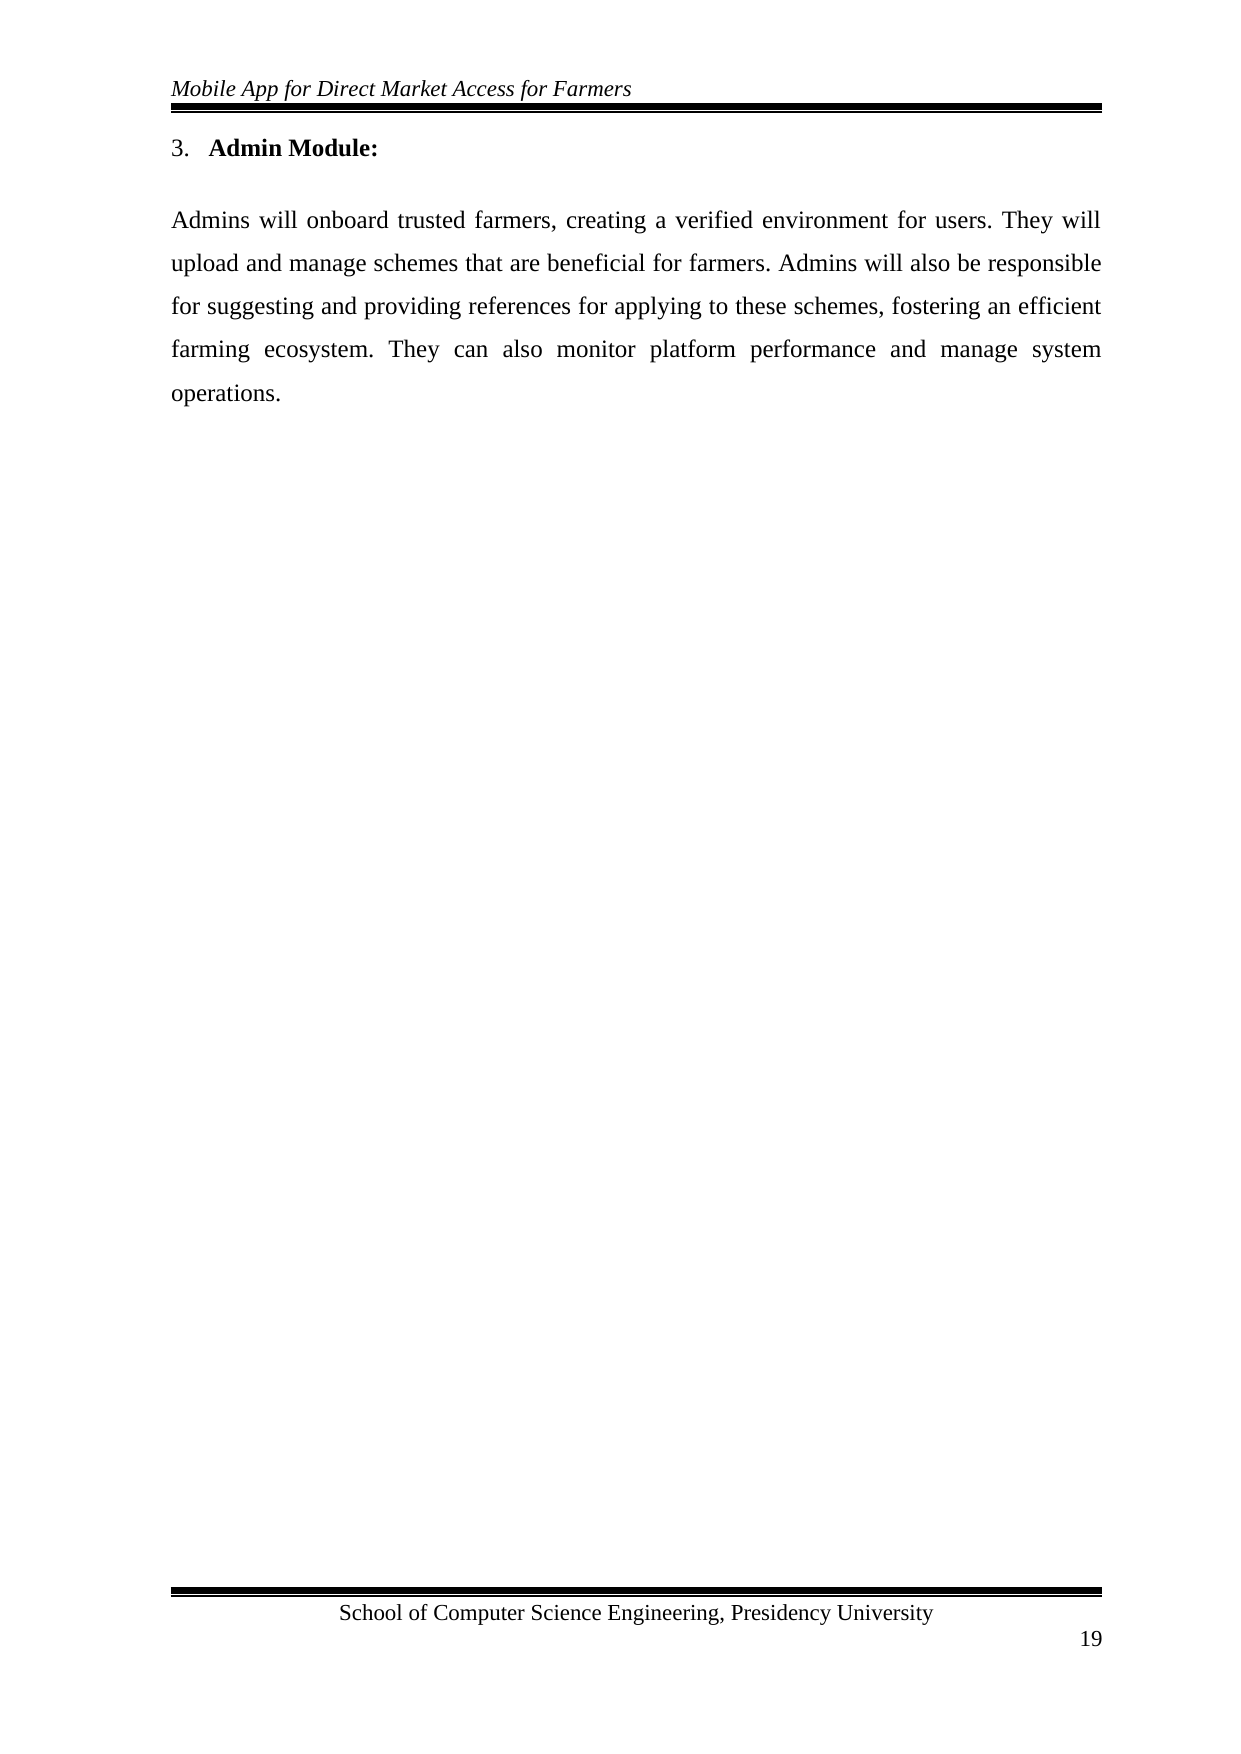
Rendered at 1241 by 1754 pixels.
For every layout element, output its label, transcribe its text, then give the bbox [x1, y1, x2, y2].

text Admins will onboard trusted farmers, creating a verified environment for users. They will upload and manage schemes that are beneficial for farmers. Admins will also be responsible for suggesting and providing references for applying to these schemes, fostering an efficient farming ecosystem. They can also monitor platform performance and manage system operations. [171, 205, 1102, 406]
list Admin Module: [171, 133, 1102, 162]
